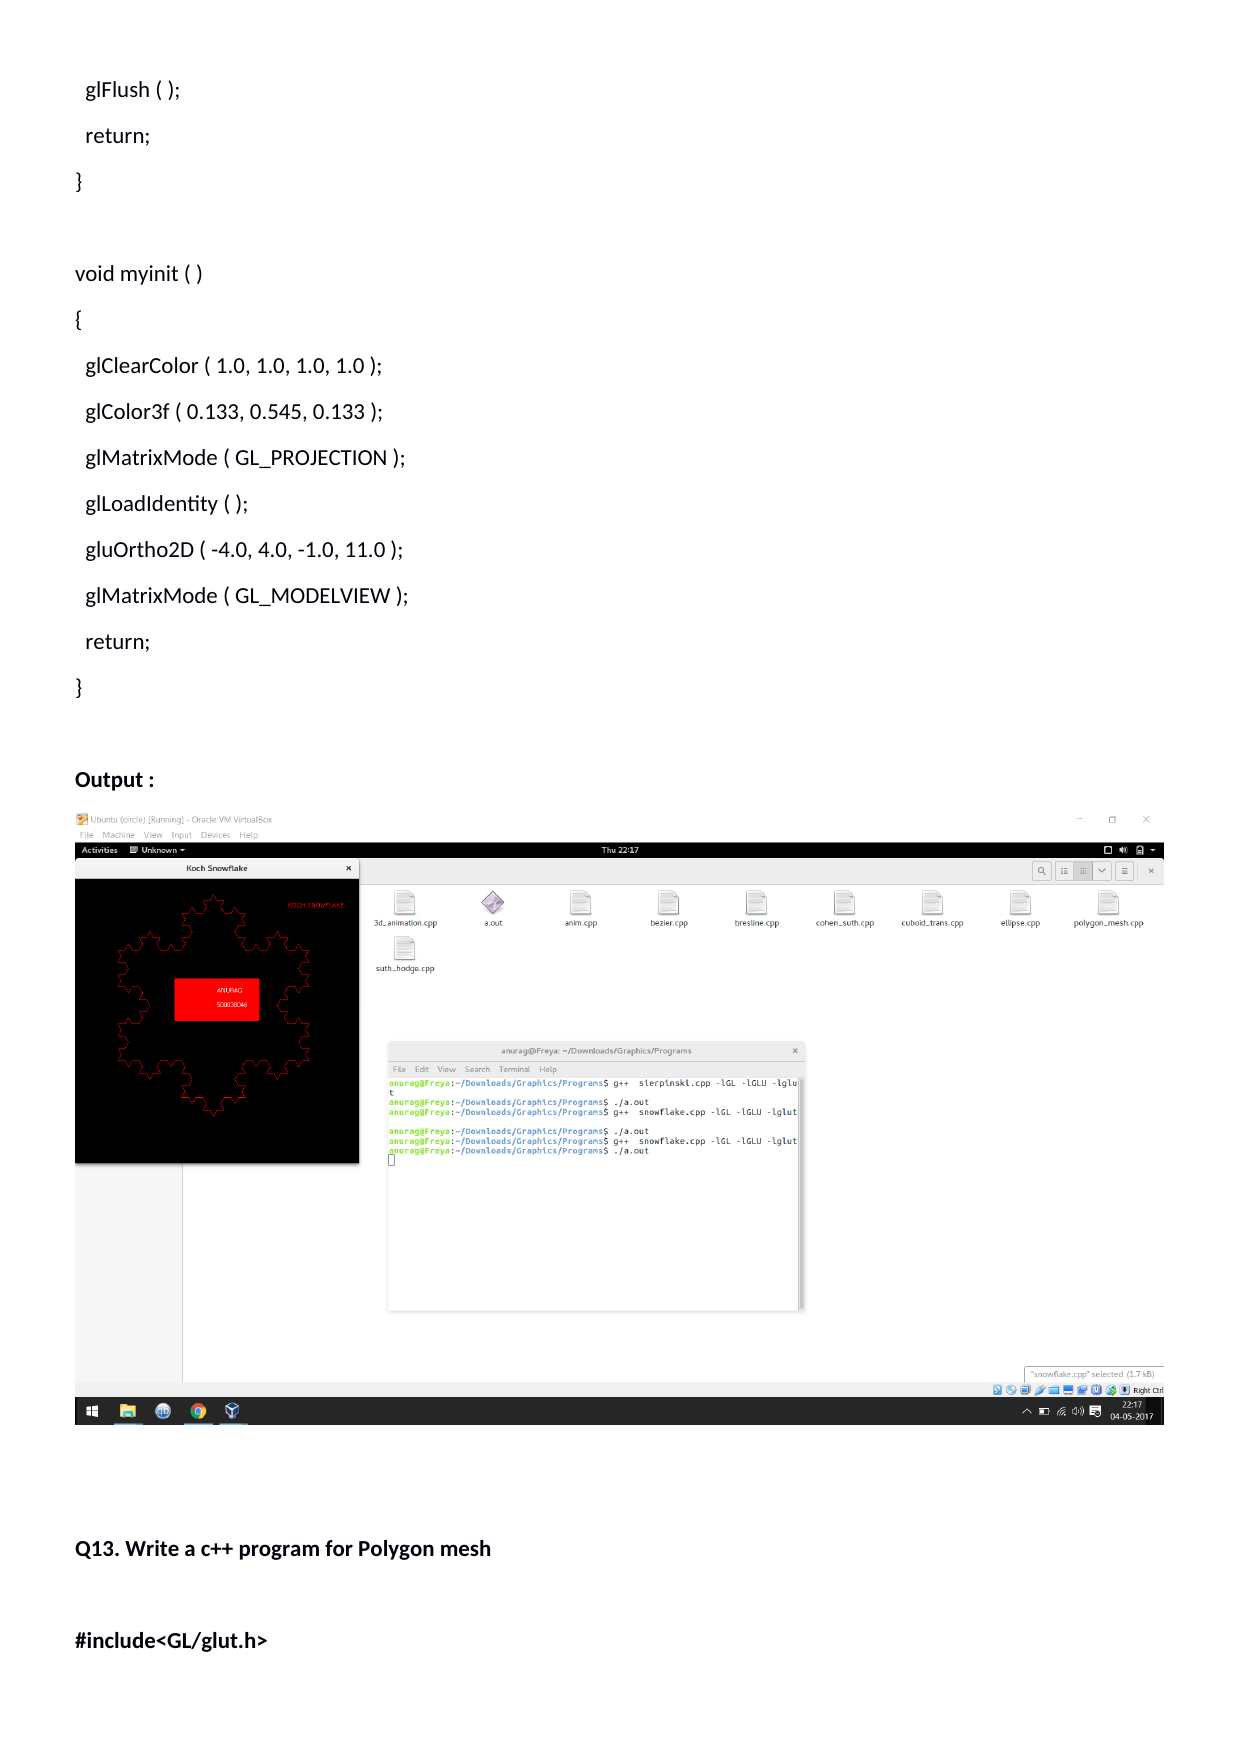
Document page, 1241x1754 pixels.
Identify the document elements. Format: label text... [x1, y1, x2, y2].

text return; [75, 627, 1165, 656]
text } [75, 673, 1165, 702]
text glColor3f ( 0.133, 0.545, 0.133 ); [75, 397, 1165, 425]
text glFlush ( ); [75, 75, 1165, 103]
text #include<GL/glut.h> [75, 1626, 1165, 1654]
text gluOrtho2D ( -4.0, 4.0, -1.0, 11.0 ); [75, 535, 1165, 563]
text glClearColor ( 1.0, 1.0, 1.0, 1.0 ); [75, 351, 1165, 379]
text glMatrixMode ( GL_PROJECTION ); [75, 443, 1165, 471]
text Q13. Write a c++ program for Polygon mesh [75, 1534, 1165, 1562]
text Output : [75, 766, 1165, 794]
text return; [75, 121, 1165, 149]
text { [75, 305, 1165, 333]
text void myinit ( ) [75, 259, 1165, 287]
text } [75, 167, 1165, 195]
picture [75, 811, 1164, 1425]
text glMatrixMode ( GL_MODELVIEW ); [75, 581, 1165, 609]
text glLoadIdentity ( ); [75, 489, 1165, 517]
